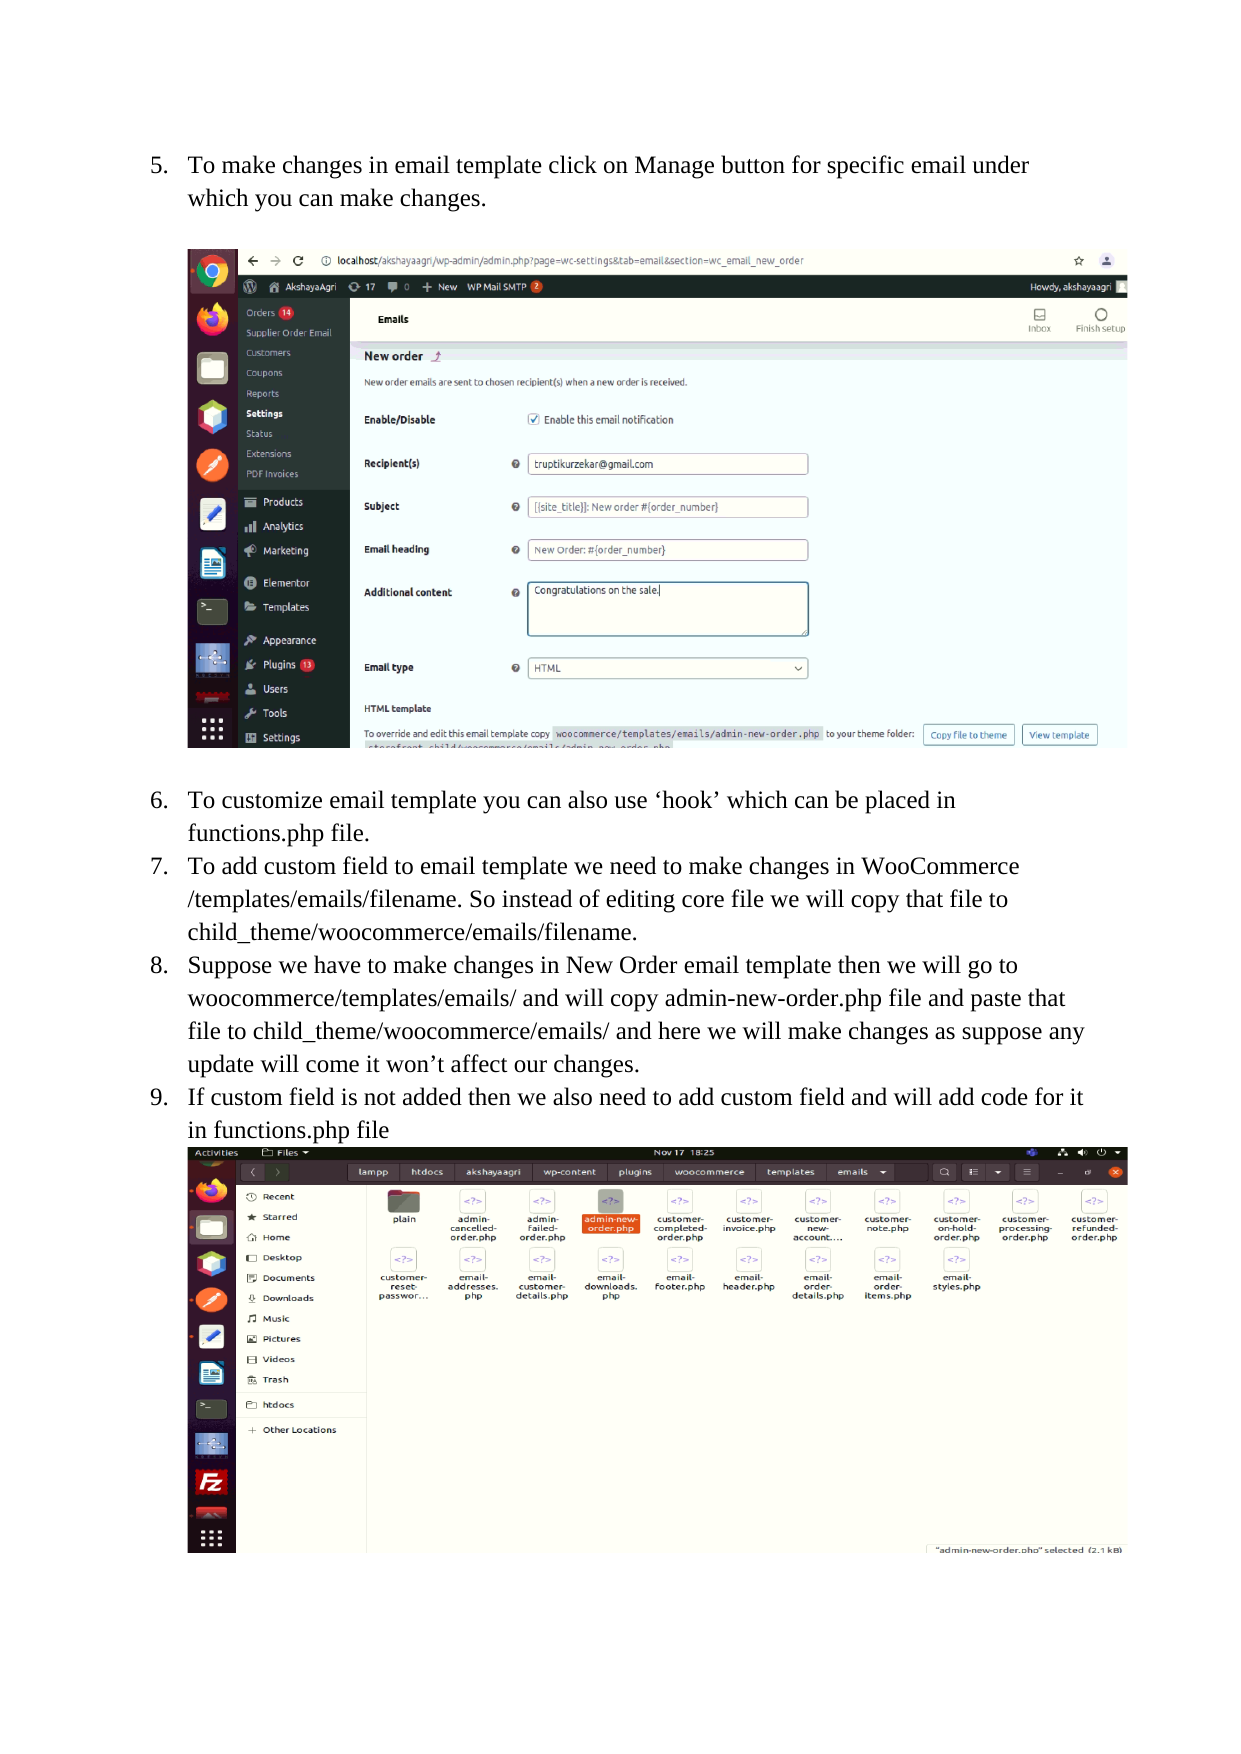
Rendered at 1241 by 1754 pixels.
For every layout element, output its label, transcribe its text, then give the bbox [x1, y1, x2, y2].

list To add custom field to email template we need to make changes in WooCommerce /templates/emails/filename. So instead of editing core file we will copy that file to child_theme/woocommerce/emails/filename. [150, 851, 1090, 946]
list To make changes in email template click on Manage button for specific email under which you can make changes. [150, 150, 1090, 212]
picture [187, 249, 1128, 748]
picture [187, 1147, 1128, 1553]
list To customize email template you can also use ‘hook’ which can be placed in functions.php file. [150, 785, 1090, 846]
list If custom field is not added then we also need to add custom field and will add code for it in functions.php file [150, 1082, 1090, 1144]
list Suppose we have to make changes in New Order email template then we will go to woocommerce/templates/emails/ and will copy admin-new-order.php file and paste that file to child_theme/woocommerce/emails/ and here we will make changes as suppose any update will come it won’t affect our changes. [150, 950, 1090, 1078]
